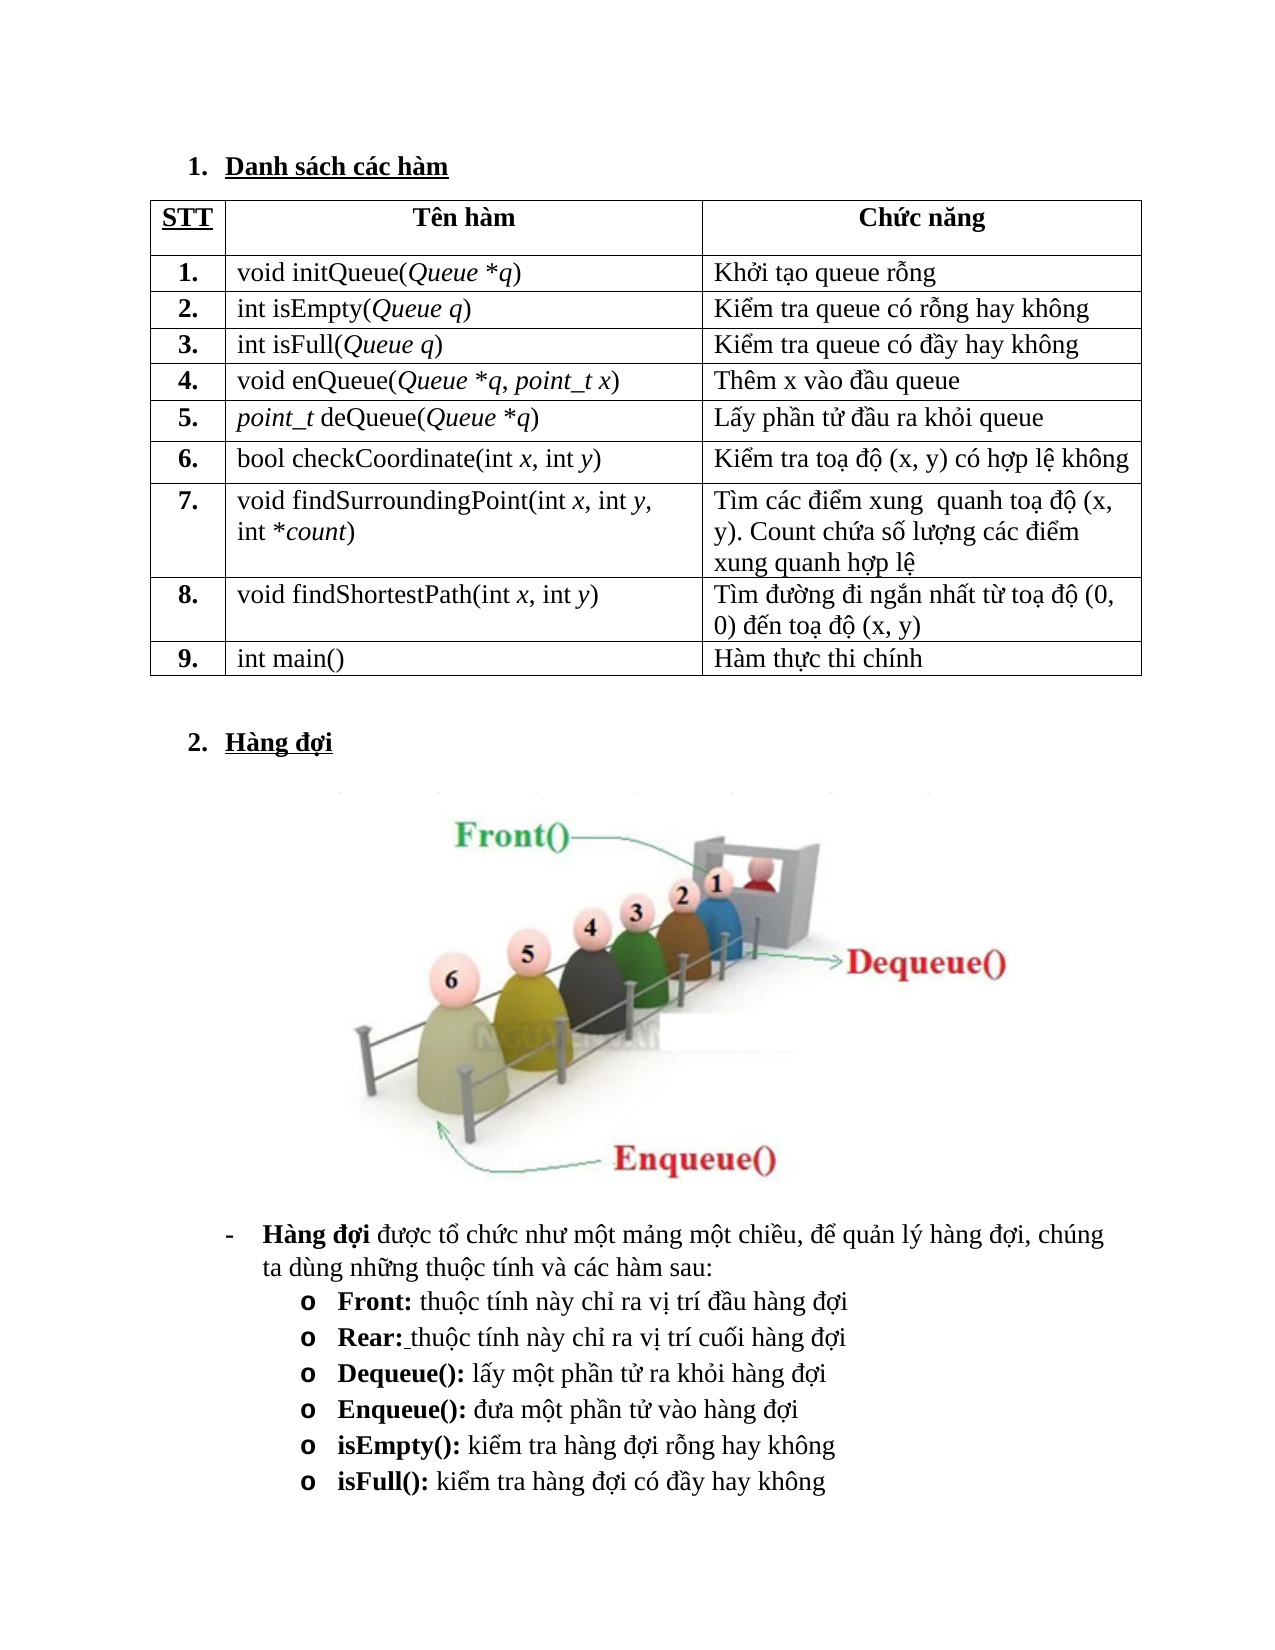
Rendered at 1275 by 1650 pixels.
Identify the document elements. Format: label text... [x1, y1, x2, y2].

table_cell int main() [226, 642, 702, 674]
table_cell Hàm thực thi chính [703, 642, 1141, 674]
picture [336, 792, 1014, 1182]
table_cell void enQueue(Queue *q, point_t x) [226, 364, 702, 400]
table_cell Thêm x vào đầu queue [703, 364, 1141, 400]
table_cell Tìm đường đi ngắn nhất từ toạ độ (0, 0) đến toạ độ (x, y) [703, 578, 1141, 641]
table_cell Khởi tạo queue rỗng [703, 256, 1141, 291]
list Rear: thuộc tính này chỉ ra vị trí cuối hàng đợi [300, 1321, 1125, 1354]
table_cell 1. [151, 256, 225, 291]
list Hàng đợi được tổ chức như một mảng một chiều, để quản lý hàng đợi, chúng ta dùng những thuộc tính và các hàm sau: [225, 1218, 1125, 1282]
table_cell 9. [151, 642, 225, 674]
table_cell Tìm các điểm xung quanh toạ độ (x, y). Count chứa số lượng các điểm xung quanh hợp lệ [703, 484, 1141, 577]
table_cell 3. [151, 329, 225, 363]
table_cell Kiểm tra toạ độ (x, y) có hợp lệ không [703, 442, 1141, 483]
table_cell 8. [151, 578, 225, 641]
table_cell 5. [151, 401, 225, 441]
table_cell Kiểm tra queue có rỗng hay không [703, 292, 1141, 327]
table_cell 2. [151, 292, 225, 327]
table_cell 6. [151, 442, 225, 483]
table_header Chức năng [703, 201, 1141, 254]
list Enqueue(): đưa một phần tử vào hàng đợi [300, 1393, 1125, 1426]
table_cell int isFull(Queue q) [226, 329, 702, 363]
table_cell void findShortestPath(int x, int y) [226, 578, 702, 641]
list isEmpty(): kiểm tra hàng đợi rỗng hay không [300, 1429, 1125, 1462]
table_cell void findSurroundingPoint(int x, int y, int *count) [226, 484, 702, 577]
list Front: thuộc tính này chỉ ra vị trí đầu hàng đợi [300, 1285, 1125, 1318]
table_cell Kiểm tra queue có đầy hay không [703, 329, 1141, 363]
list Hàng đợi [187, 726, 1125, 757]
list Danh sách các hàm [187, 150, 1125, 181]
table_cell void initQueue(Queue *q) [226, 256, 702, 291]
table_cell Lấy phần tử đầu ra khỏi queue [703, 401, 1141, 441]
table_header Tên hàm [226, 201, 702, 254]
table_cell point_t deQueue(Queue *q) [226, 401, 702, 441]
table_header STT [151, 201, 225, 254]
table_cell 7. [151, 484, 225, 577]
table_cell bool checkCoordinate(int x, int y) [226, 442, 702, 483]
table_cell 4. [151, 364, 225, 400]
list isFull(): kiểm tra hàng đợi có đầy hay không [300, 1465, 1125, 1498]
table_cell int isEmpty(Queue q) [226, 292, 702, 327]
list Dequeue(): lấy một phần tử ra khỏi hàng đợi [300, 1357, 1125, 1390]
